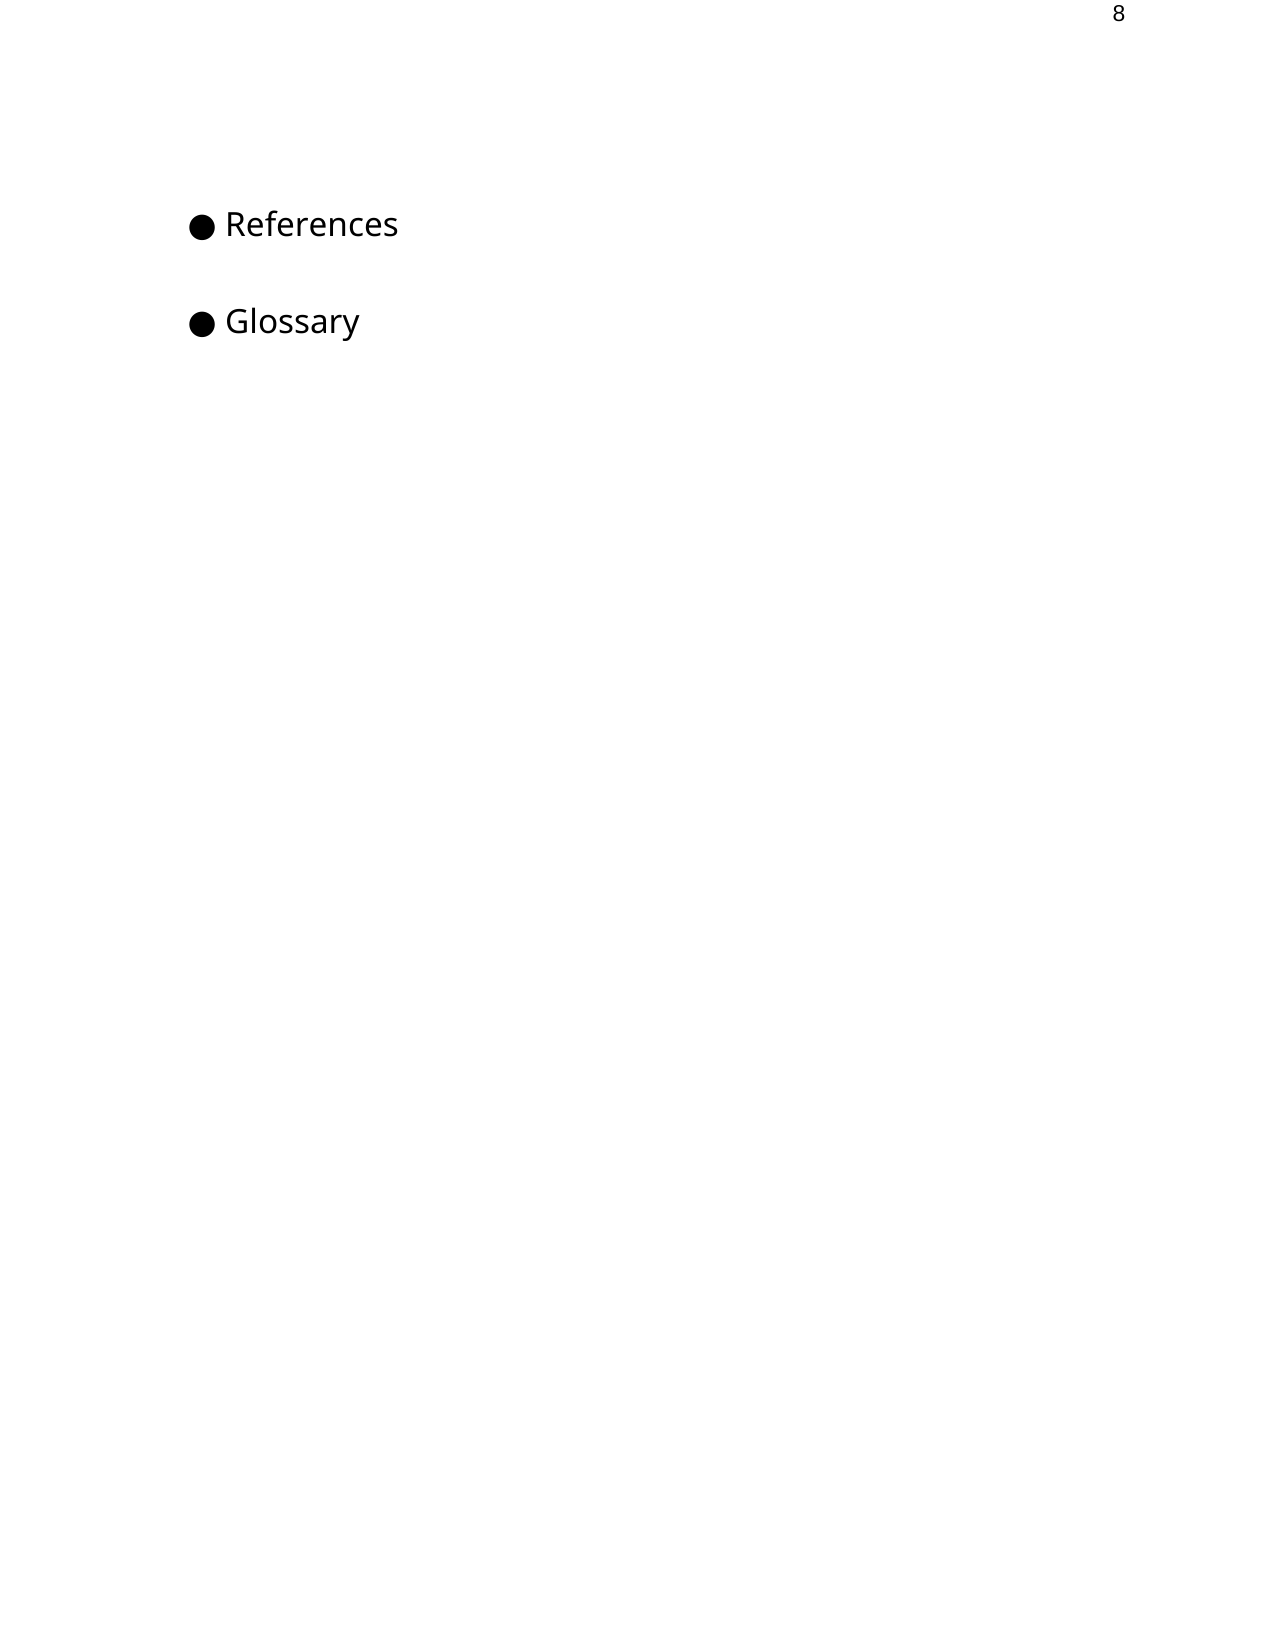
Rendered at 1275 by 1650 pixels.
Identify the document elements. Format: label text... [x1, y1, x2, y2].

subtitle References [187, 201, 1125, 246]
subtitle Glossary [187, 297, 1125, 343]
